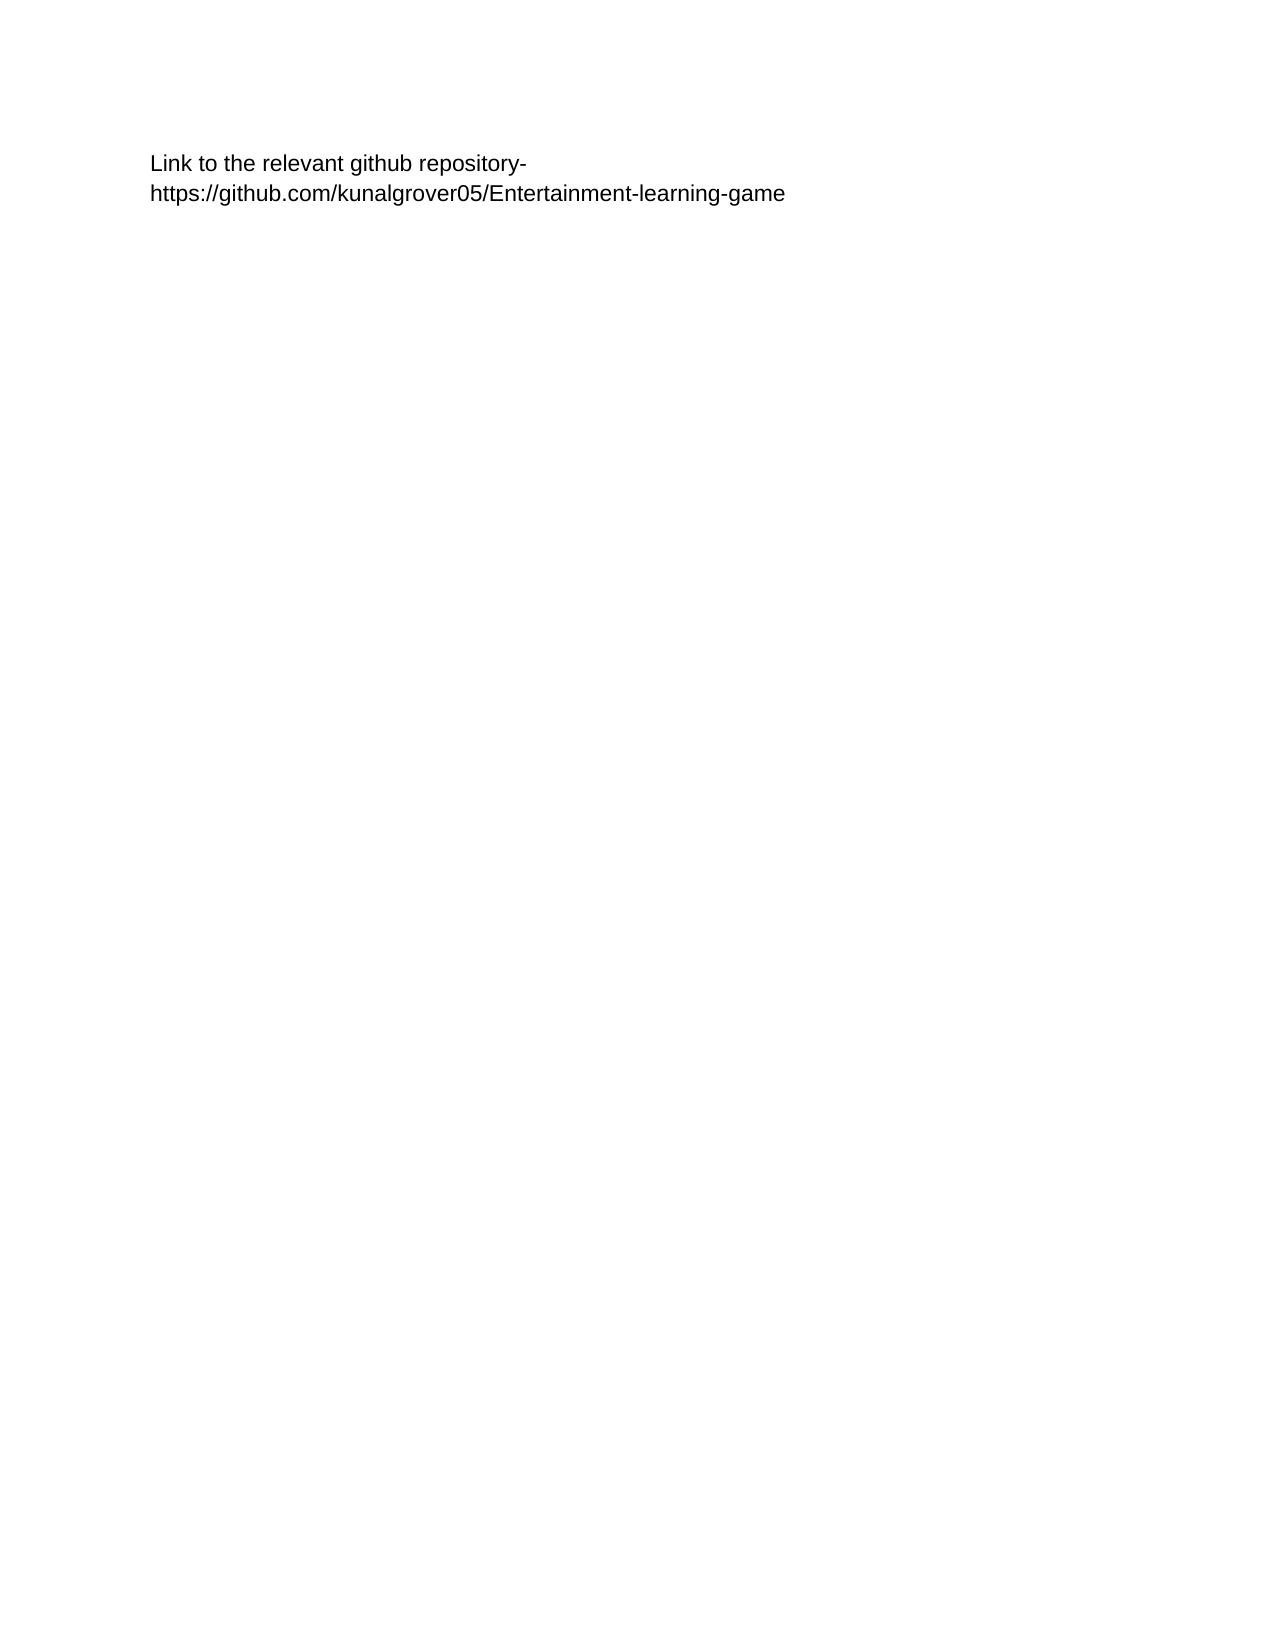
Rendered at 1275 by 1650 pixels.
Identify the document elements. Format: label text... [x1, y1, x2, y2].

text Link to the relevant github repository- [150, 150, 1125, 176]
text https://github.com/kunalgrover05/Entertainment-learning-game [150, 180, 1125, 207]
